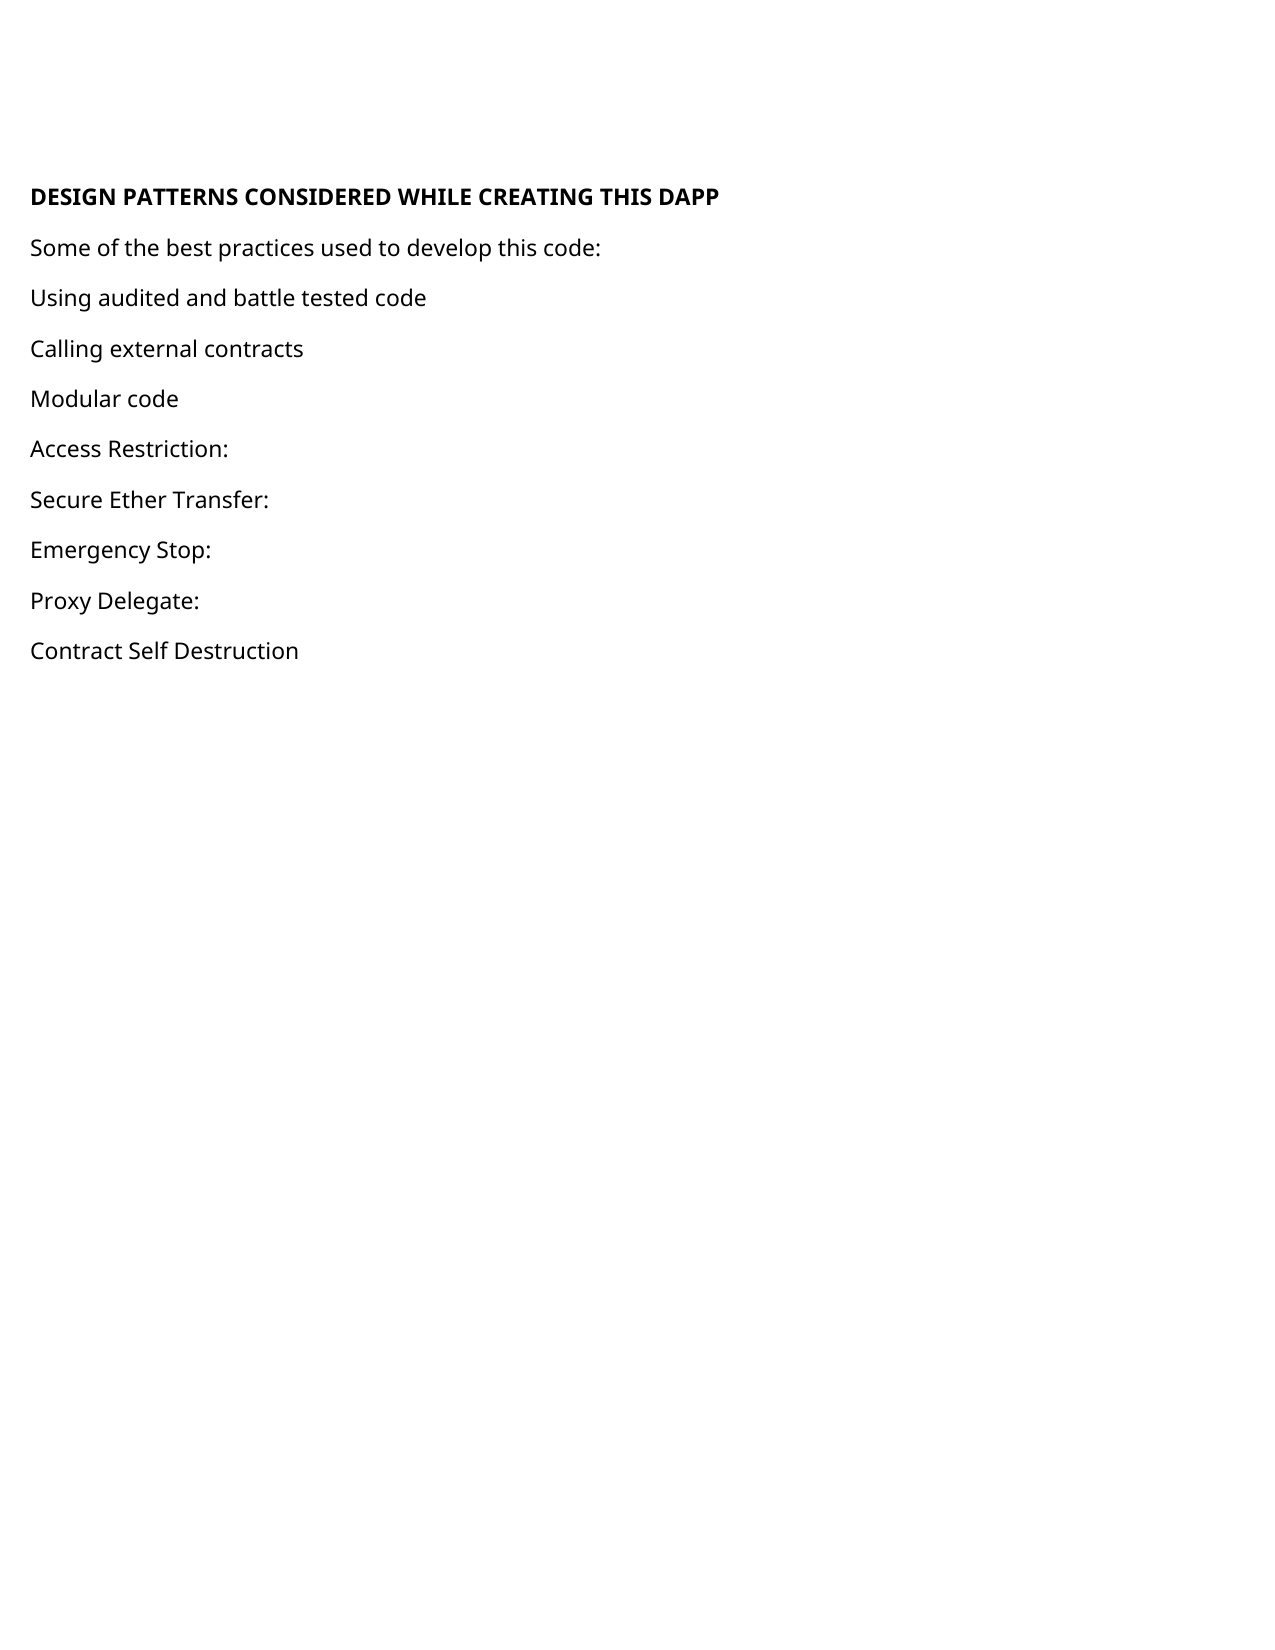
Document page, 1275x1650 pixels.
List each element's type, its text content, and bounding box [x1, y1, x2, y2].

text Access Restriction: [30, 433, 1245, 464]
text Contract Self Destruction [30, 635, 1245, 666]
text Emergency Stop: [30, 534, 1245, 565]
text Secure Ether Transfer: [30, 484, 1245, 515]
text Some of the best practices used to develop this code: [30, 232, 1245, 263]
text Using audited and battle tested code [30, 282, 1245, 313]
text DESIGN PATTERNS CONSIDERED WHILE CREATING THIS DAPP [30, 181, 1245, 212]
text Proxy Delegate: [30, 584, 1245, 616]
text Modular code [30, 383, 1245, 414]
text Calling external contracts [30, 332, 1245, 364]
